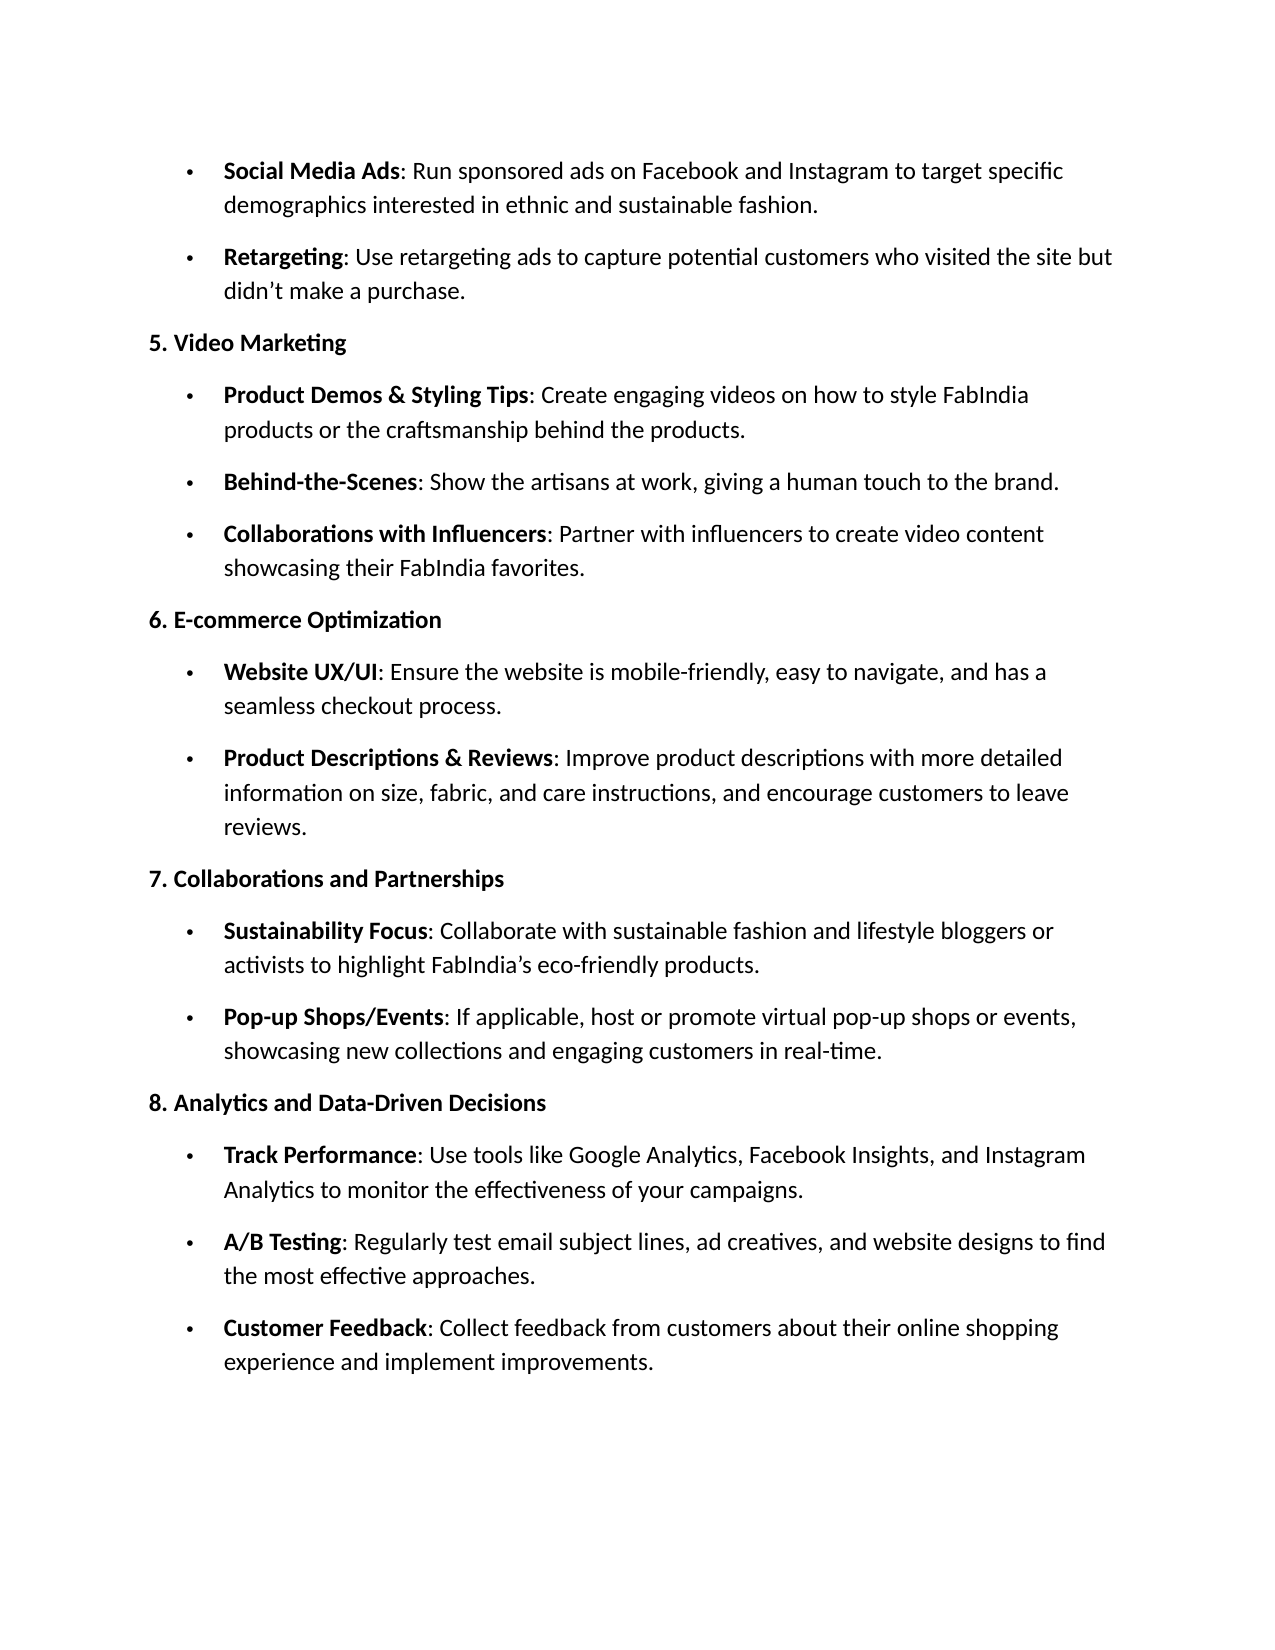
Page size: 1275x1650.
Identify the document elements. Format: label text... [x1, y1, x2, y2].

list Customer Feedback: Collect feedback from customers about their online shopping experience and implement improvements. [186, 1312, 1123, 1377]
list Collaborations with Influencers: Partner with influencers to create video content showcasing their FabIndia favorites. [186, 518, 1123, 583]
subtitle E-commerce Optimization [148, 604, 1123, 635]
list Sustainability Focus: Collaborate with sustainable fashion and lifestyle bloggers or activists to highlight FabIndia’s eco-friendly products. [186, 915, 1123, 980]
list Pop-up Shops/Events: If applicable, host or promote virtual pop-up shops or events, showcasing new collections and engaging customers in real-time. [186, 1001, 1123, 1066]
list Behind-the-Scenes: Show the artisans at work, giving a human touch to the brand. [186, 466, 1123, 496]
subtitle Analytics and Data-Driven Decisions [148, 1087, 1123, 1118]
subtitle Collaborations and Partnerships [148, 863, 1123, 893]
list Product Demos & Styling Tips: Create engaging videos on how to style FabIndia products or the craftsmanship behind the products. [186, 379, 1123, 444]
list A/B Testing: Regularly test email subject lines, ad creatives, and website designs to find the most effective approaches. [186, 1226, 1123, 1291]
list Social Media Ads: Run sponsored ads on Facebook and Instagram to target specific demographics interested in ethnic and sustainable fashion. [186, 155, 1123, 220]
subtitle Video Marketing [148, 327, 1123, 358]
list Product Descriptions & Reviews: Improve product descriptions with more detailed information on size, fabric, and care instructions, and encourage customers to leave reviews. [186, 742, 1123, 841]
list Retargeting: Use retargeting ads to capture potential customers who visited the site but didn’t make a purchase. [186, 241, 1123, 306]
list Track Performance: Use tools like Google Analytics, Facebook Insights, and Instagram Analytics to monitor the effectiveness of your campaigns. [186, 1139, 1123, 1204]
list Website UX/UI: Ensure the website is mobile-friendly, easy to navigate, and has a seamless checkout process. [186, 656, 1123, 721]
